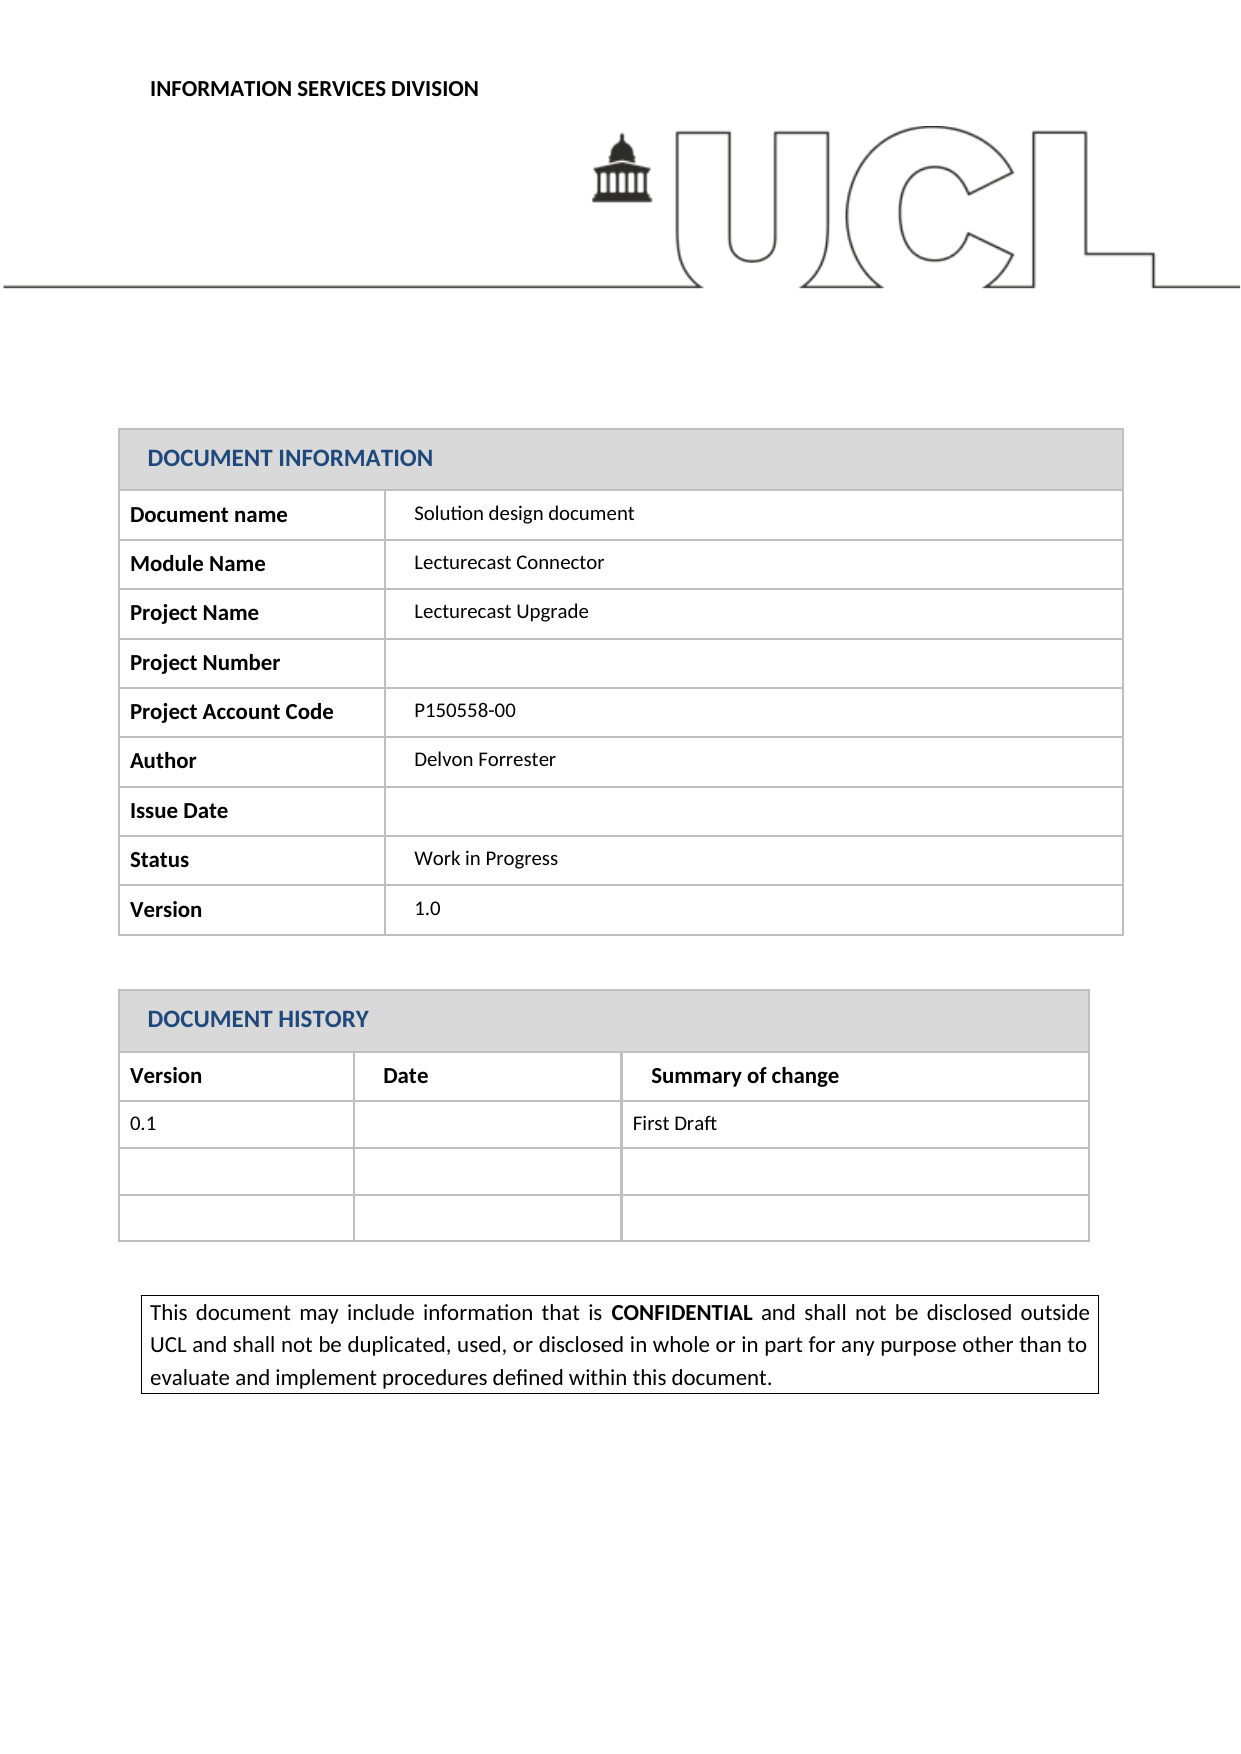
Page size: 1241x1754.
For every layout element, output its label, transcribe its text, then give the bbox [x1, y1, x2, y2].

table_cell Lecturecast Upgrade [386, 590, 1122, 637]
table_cell [623, 1196, 1088, 1240]
table_cell Delvon Forrester [386, 738, 1122, 786]
table_cell Author [120, 738, 384, 786]
table_cell Document name [120, 491, 384, 539]
table_cell Status [120, 837, 384, 884]
table_cell First Draft [623, 1102, 1088, 1147]
table_cell Lecturecast Connector [386, 541, 1122, 588]
table_cell [355, 1196, 620, 1240]
table_cell Version [120, 1053, 353, 1100]
table_cell Solution design document [386, 491, 1122, 539]
table_cell 0.1 [120, 1102, 353, 1147]
table_cell Project Name [120, 590, 384, 637]
table_header Document Information [120, 430, 1122, 489]
table_cell Module Name [120, 541, 384, 588]
table_cell Summary of change [623, 1053, 1088, 1100]
table_cell P150558-00 [386, 689, 1122, 736]
table_cell 1.0 [386, 886, 1122, 934]
table_cell Project Number [120, 640, 384, 687]
text This document may include information that is CONFIDENTIAL and shall not be disclosed outside UCL and shall not be duplicated, used, or disclosed in whole or in part for any purpose other than to evaluate and implement procedures defined within this document. [142, 1296, 1098, 1393]
table_cell Date [355, 1053, 620, 1100]
picture [2, 126, 1241, 290]
table_cell [386, 788, 1122, 835]
table_cell Project Account Code [120, 689, 384, 736]
table_cell [355, 1102, 620, 1147]
table_header Document History [120, 991, 1088, 1051]
table_cell Work in Progress [386, 837, 1122, 884]
table_cell [623, 1149, 1088, 1193]
table_cell Version [120, 886, 384, 934]
table_cell [355, 1149, 620, 1193]
table_cell [120, 1196, 353, 1240]
table_cell [386, 640, 1122, 687]
table_cell [120, 1149, 353, 1193]
table_cell Issue Date [120, 788, 384, 835]
